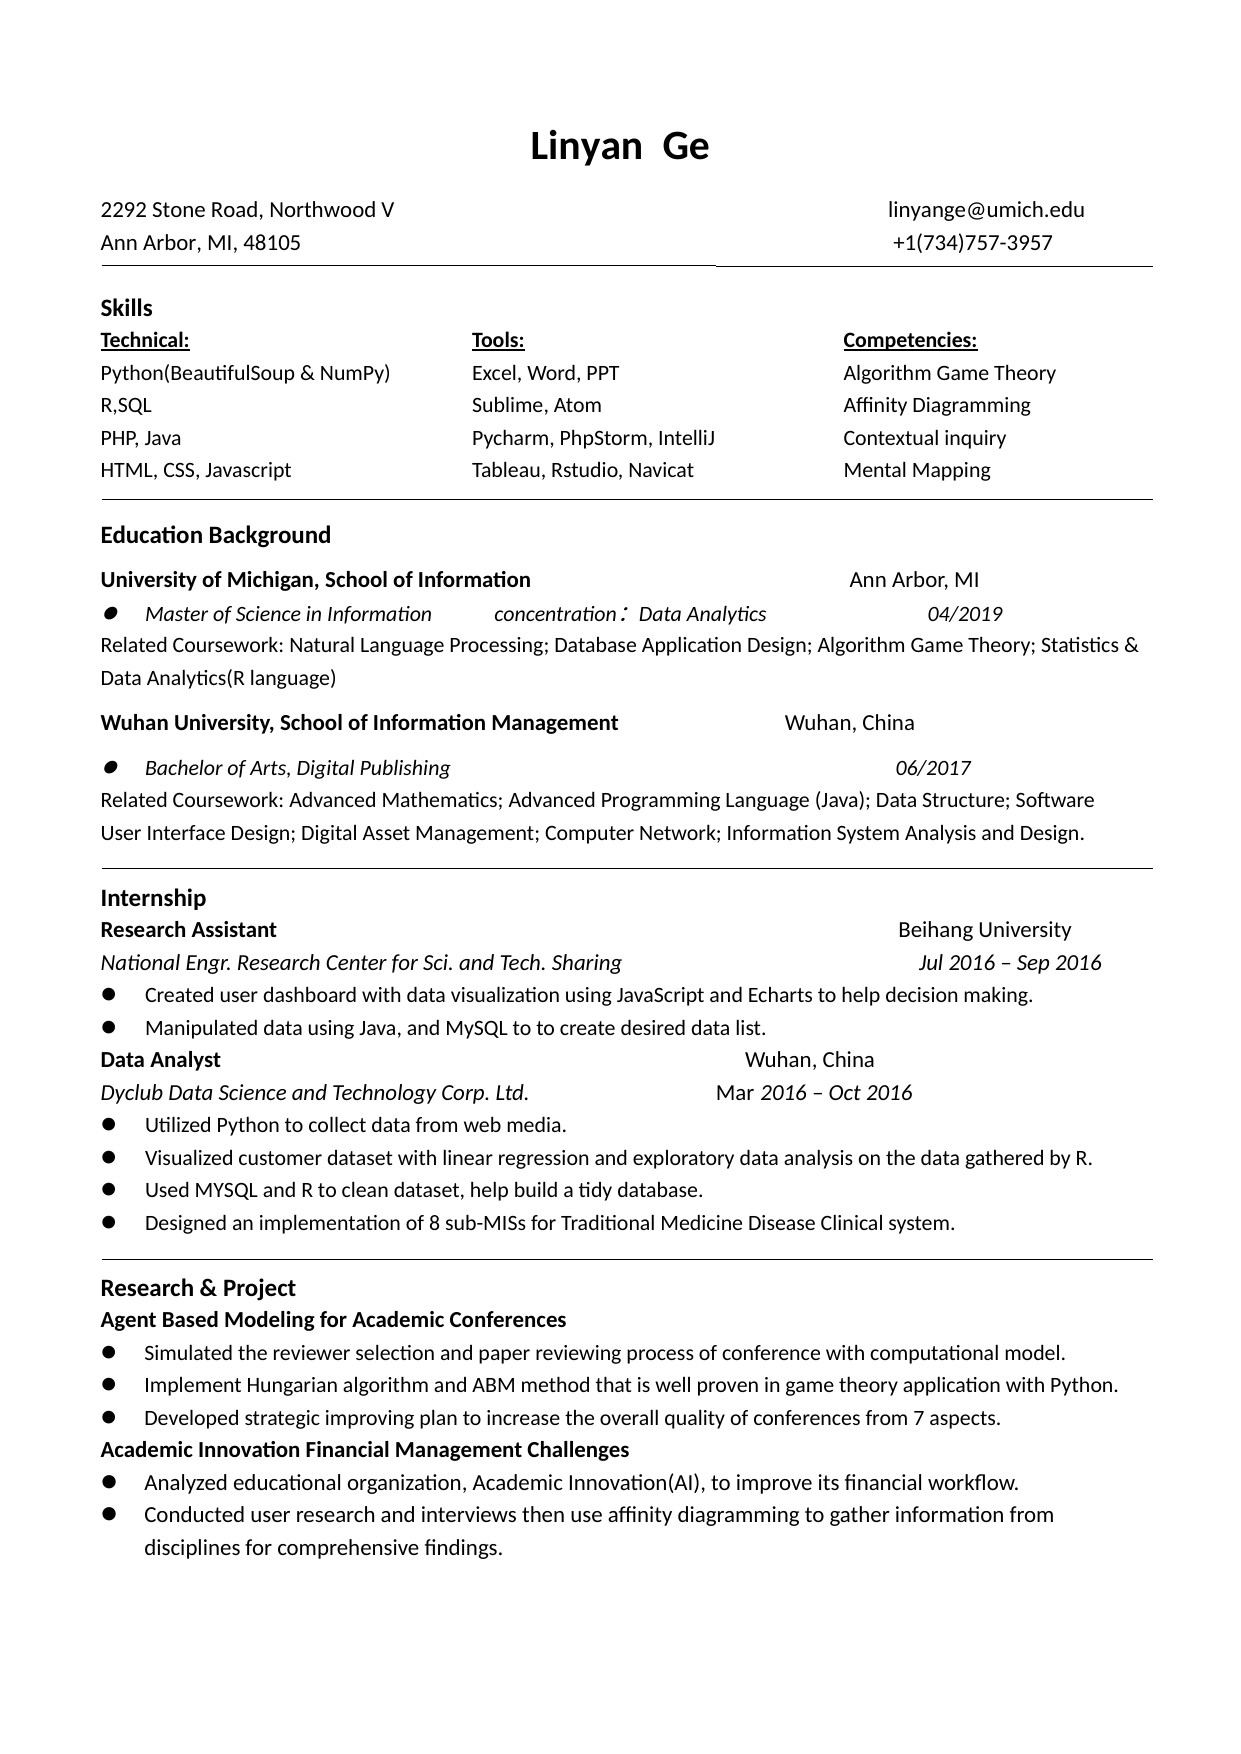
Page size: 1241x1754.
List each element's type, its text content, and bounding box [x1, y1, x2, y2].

text Python(BeautifulSoup & NumPy) [100, 356, 397, 388]
text PHP, Java [100, 421, 397, 453]
text Tableau, Rstudio, Navicat [472, 453, 768, 486]
list Manipulated data using Java, and MySQL to to create desired data list. [100, 1011, 1140, 1043]
text Sublime, Atom [472, 388, 768, 421]
text HTML, CSS, Javascript [100, 453, 397, 486]
subtitle Skills [100, 258, 1140, 323]
list Developed strategic improving plan to increase the overall quality of conferences from 7 aspects. [100, 1401, 1140, 1433]
list Implement Hungarian algorithm and ABM method that is well proven in game theory application with Python. [100, 1368, 1140, 1401]
subtitle Education Background [100, 486, 1140, 551]
subtitle Internship [100, 848, 1146, 913]
text Research Assistant Beihang University National Engr. Research Center for Sci. and Tech. Sharing Jul 2016 – Sep 2016 [100, 913, 1140, 978]
text Tools: [472, 323, 768, 356]
text Mental Mapping [843, 453, 1140, 486]
text Related Coursework: Advanced Mathematics; Advanced Programming Language (Java); Data Structure; Software User Interface Design; Digital Asset Management; Computer Network; Information System Analysis and Design. [100, 783, 1140, 848]
title Ann Arbor, MI, 48105 +1(734)757-3957 [100, 226, 1140, 258]
text Technical: [100, 323, 397, 356]
text Data Analyst Wuhan, China [100, 1043, 1140, 1076]
text Competencies: [843, 323, 1140, 356]
text Academic Innovation Financial Management Challenges [100, 1433, 1140, 1466]
list Analyzed educational organization, Academic Innovation(AI), to improve its financial workflow. [100, 1466, 1140, 1498]
text Contextual inquiry [843, 421, 1140, 453]
list Used MYSQL and R to clean dataset, help build a tidy database. [100, 1173, 1140, 1206]
text University of Michigan, School of Information Ann Arbor, MI [100, 563, 1140, 596]
list Conducted user research and interviews then use affinity diagramming to gather information from disciplines for comprehensive findings. [100, 1498, 1140, 1563]
list Master of Science in Information concentration：Data Analytics 04/2019 [100, 596, 1140, 628]
title Linyan Ge [100, 112, 1140, 177]
text Agent Based Modeling for Academic Conferences [100, 1303, 1140, 1336]
list Visualized customer dataset with linear regression and exploratory data analysis on the data gathered by R. [100, 1141, 1140, 1173]
title 2292 Stone Road, Northwood V linyange@umich.edu [100, 193, 1140, 226]
text Affinity Diagramming [843, 388, 1140, 421]
text Algorithm Game Theory [843, 356, 1140, 388]
text Wuhan University, School of Information Management Wuhan, China [100, 706, 1140, 738]
subtitle Research & Project [100, 1238, 1140, 1303]
text Related Coursework: Natural Language Processing; Database Application Design; Algorithm Game Theory; Statistics & Data Analytics(R language) [100, 628, 1140, 693]
list Utilized Python to collect data from web media. [100, 1108, 1140, 1141]
text R,SQL [100, 388, 397, 421]
list Simulated the reviewer selection and paper reviewing process of conference with computational model. [100, 1336, 1140, 1368]
text Excel, Word, PPT [472, 356, 768, 388]
list Designed an implementation of 8 sub-MISs for Traditional Medicine Disease Clinical system. [100, 1206, 1140, 1238]
text Dyclub Data Science and Technology Corp. Ltd. Mar 2016 – Oct 2016 [100, 1076, 1140, 1108]
list Created user dashboard with data visualization using JavaScript and Echarts to help decision making. [100, 978, 1140, 1011]
text Pycharm, PhpStorm, IntelliJ [472, 421, 768, 453]
list Bachelor of Arts, Digital Publishing 06/2017 [100, 751, 1140, 783]
